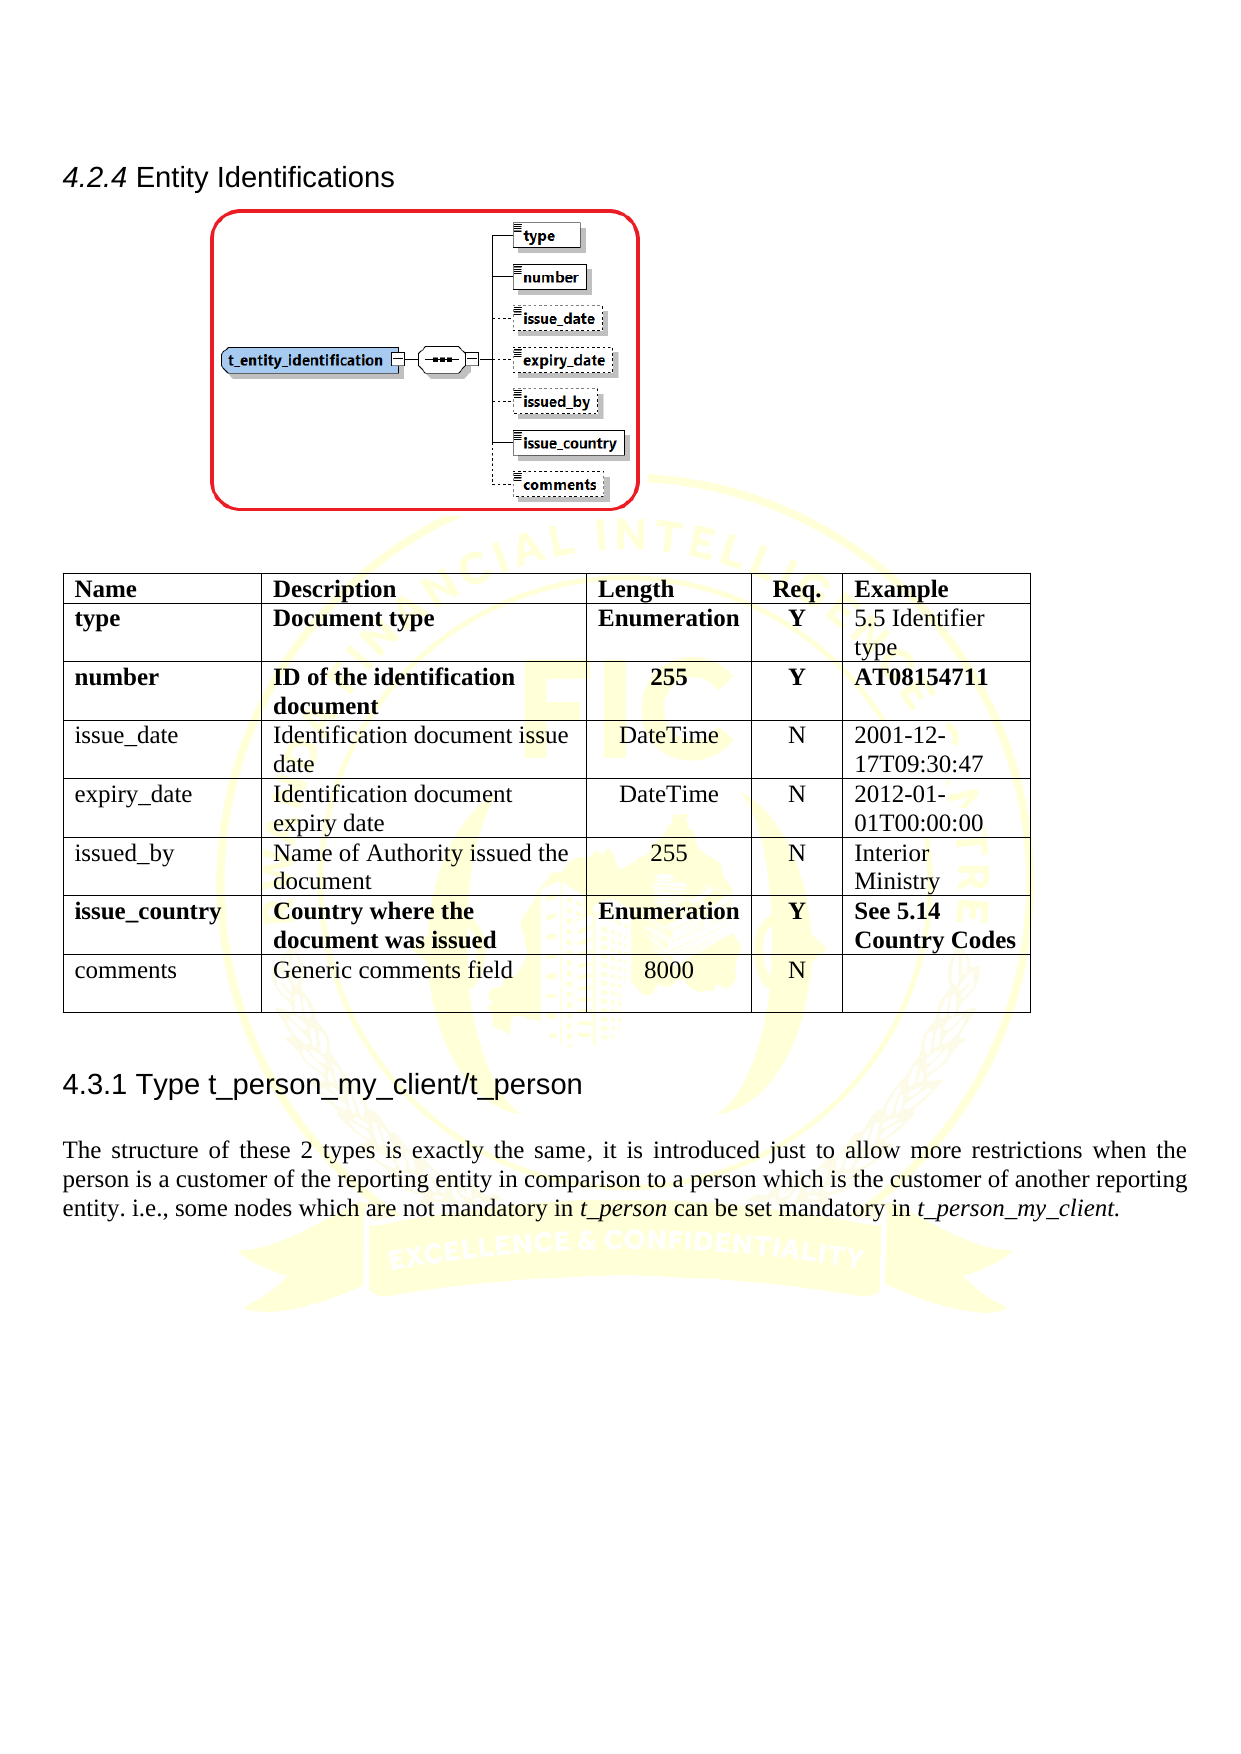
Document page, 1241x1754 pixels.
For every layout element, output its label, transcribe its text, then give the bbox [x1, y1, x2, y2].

table_cell Country where the document was issued [262, 896, 586, 954]
table_cell AT08154711 [843, 662, 1030, 719]
table_header Example [843, 574, 1030, 602]
table_cell 255 [587, 662, 751, 719]
table_header Req. [752, 574, 842, 602]
table_cell Y [752, 662, 842, 719]
table_cell issue_date [64, 721, 261, 778]
table_cell See 5.14 Country Codes [843, 896, 1030, 954]
picture [200, 200, 648, 516]
table_cell number [64, 662, 261, 719]
table_cell DateTime [587, 721, 751, 778]
table_cell 2001-12-17T09:30:47 [946, 721, 1030, 778]
table_cell comments [64, 955, 261, 1012]
table_cell type [64, 604, 261, 661]
table_cell issue_country [64, 896, 261, 954]
table_cell 2012-01-01T00:00:00 [946, 779, 1030, 837]
text The structure of these 2 types is exactly the same, it is introduced just to allow more restrictions when the person is a customer of the reporting entity in comparison to a person which is the customer of another reporting entity. i.e., some nodes which are not mandatory in t_person can be set mandatory in t_person_my_client. [62, 1136, 1188, 1222]
table_header Description [262, 574, 586, 602]
table_cell N [752, 721, 842, 778]
table_cell Document type [262, 604, 586, 661]
subtitle 4.3.1 Type t_person_my_client/t_person [62, 1067, 1188, 1101]
table_cell Enumeration [587, 604, 751, 661]
table_header Length [587, 574, 751, 602]
table_cell N [752, 955, 842, 1012]
table_cell DateTime [587, 779, 751, 837]
table_cell 5.5 Identifier type [843, 604, 1030, 661]
subtitle 4.2.4 Entity Identifications [62, 160, 1188, 194]
table_cell Y [752, 604, 842, 661]
table_cell Identification document issue date [262, 721, 586, 778]
table_cell [843, 955, 1030, 1012]
table_cell 255 [587, 838, 751, 895]
table_cell Identification document expiry date [262, 779, 586, 837]
table_cell Y [752, 896, 842, 954]
table_cell Interior Ministry [843, 838, 1030, 895]
table_cell expiry_date [64, 779, 261, 837]
table_cell Generic comments field [262, 955, 586, 1012]
table_cell issued_by [64, 838, 261, 895]
table_cell Name of Authority issued the document [262, 838, 586, 895]
table_cell N [752, 779, 842, 837]
table_cell ID of the identification document [262, 662, 586, 719]
table_cell Enumeration [587, 896, 751, 954]
table_cell N [752, 838, 842, 895]
table_cell 8000 [587, 955, 751, 1012]
table_header Name [64, 574, 261, 602]
